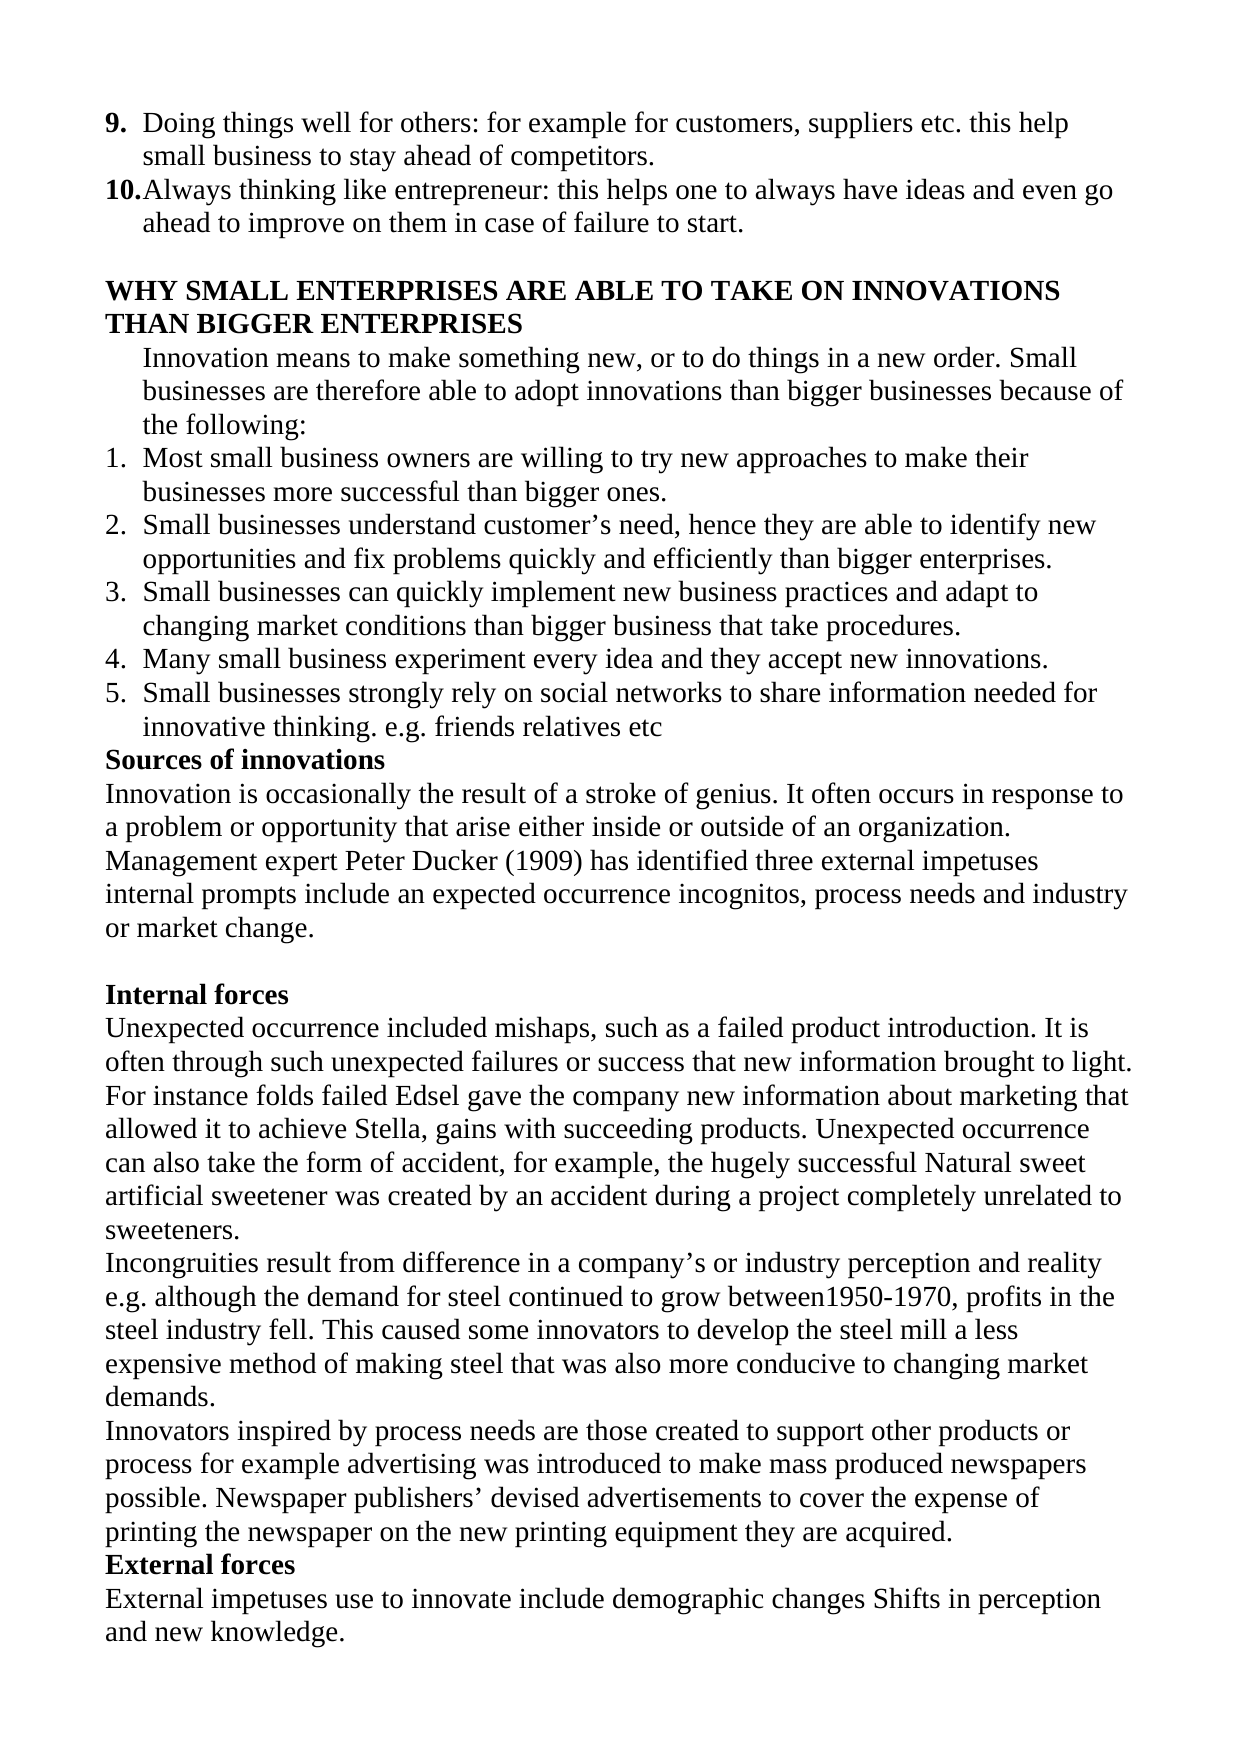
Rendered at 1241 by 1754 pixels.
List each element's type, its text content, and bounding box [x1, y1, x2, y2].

text Innovation means to make something new, or to do things in a new order. Small businesses are therefore able to adopt innovations than bigger businesses because of the following: [142, 340, 1135, 440]
list Always thinking like entrepreneur: this helps one to always have ideas and even go ahead to improve on them in case of failure to start. [105, 172, 1135, 239]
list Many small business experiment every idea and they accept new innovations. [105, 642, 1135, 675]
text External forces [105, 1547, 1135, 1581]
list Small businesses can quickly implement new business practices and adapt to changing market conditions than bigger business that take procedures. [105, 574, 1135, 642]
text WHY SMALL ENTERPRISES ARE ABLE TO TAKE ON INNOVATIONS THAN BIGGER ENTERPRISES [105, 273, 1135, 340]
text Sources of innovations [105, 742, 1135, 776]
text Internal forces [105, 977, 1135, 1011]
text Innovation is occasionally the result of a stroke of genius. It often occurs in response to a problem or opportunity that arise either inside or outside of an organization. Management expert Peter Ducker (1909) has identified three external impetuses internal prompts include an expected occurrence incognitos, process needs and industry or market change. [105, 776, 1135, 943]
list Doing things well for others: for example for customers, suppliers etc. this help small business to stay ahead of competitors. [105, 105, 1135, 172]
list Most small business owners are willing to try new approaches to make their businesses more successful than bigger ones. [105, 440, 1135, 507]
text Incongruities result from difference in a company’s or industry perception and reality e.g. although the demand for steel continued to grow between1950-1970, profits in the steel industry fell. This caused some innovators to develop the steel mill a less expensive method of making steel that was also more conducive to changing market demands. [105, 1245, 1135, 1413]
list Small businesses strongly rely on social networks to share information needed for innovative thinking. e.g. friends relatives etc [105, 675, 1135, 742]
text Innovators inspired by process needs are those created to support other products or process for example advertising was introduced to make mass produced newspapers possible. Newspaper publishers’ devised advertisements to cover the expense of printing the newspaper on the new printing equipment they are acquired. [105, 1413, 1135, 1547]
list Small businesses understand customer’s need, hence they are able to identify new opportunities and fix problems quickly and efficiently than bigger enterprises. [105, 507, 1135, 574]
text External impetuses use to innovate include demographic changes Shifts in perception and new knowledge. [105, 1581, 1135, 1648]
text Unexpected occurrence included mishaps, such as a failed product introduction. It is often through such unexpected failures or success that new information brought to light. For instance folds failed Edsel gave the company new information about marketing that allowed it to achieve Stella, gains with succeeding products. Unexpected occurrence can also take the form of accident, for example, the hugely successful Natural sweet artificial sweetener was created by an accident during a project completely unrelated to sweeteners. [105, 1011, 1135, 1245]
